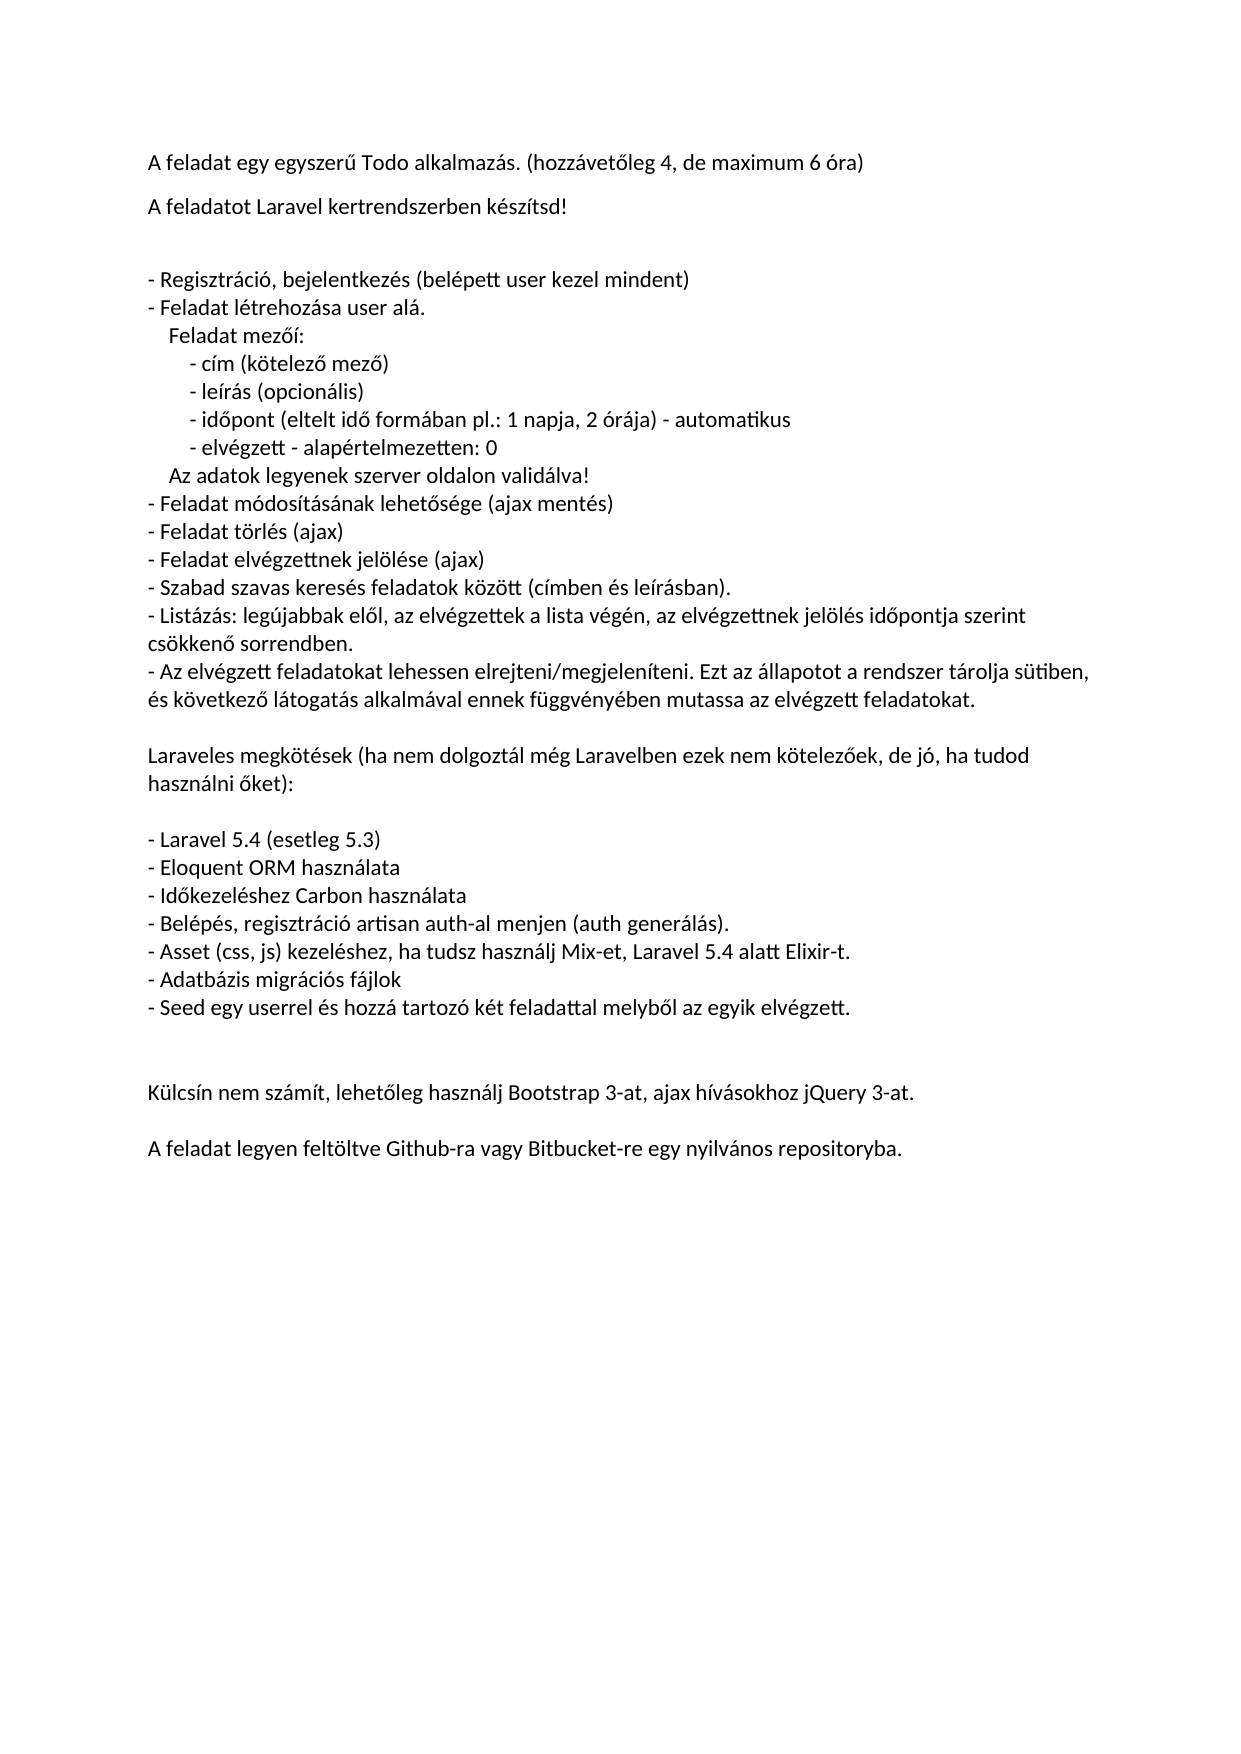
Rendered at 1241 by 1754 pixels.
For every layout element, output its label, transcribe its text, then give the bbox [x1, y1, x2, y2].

text A feladat egy egyszerű Todo alkalmazás. (hozzávetőleg 4, de maximum 6 óra) [148, 148, 1093, 176]
text - Regisztráció, bejelentkezés (belépett user kezel mindent) - Feladat létrehozása user alá. Feladat mezőí: - cím (kötelező mező) - leírás (opcionális) - időpont (eltelt idő formában pl.: 1 napja, 2 órája) - automatikus - elvégzett - alapértelmezetten: 0 Az adatok legyenek szerver oldalon validálva! - Feladat módosításának lehetősége (ajax mentés) - Feladat törlés (ajax) - Feladat elvégzettnek jelölése (ajax) - Szabad szavas keresés feladatok között (címben és leírásban). - Listázás: legújabbak elől, az elvégzettek a lista végén, az elvégzettnek jelölés időpontja szerint csökkenő sorrendben. - Az elvégzett feladatokat lehessen elrejteni/megjeleníteni. Ezt az állapotot a rendszer tárolja sütiben, és következő látogatás alkalmával ennek függvényében mutassa az elvégzett feladatokat. Laraveles megkötések (ha nem dolgoztál még Laravelben ezek nem kötelezőek, de jó, ha tudod használni őket): - Laravel 5.4 (esetleg 5.3) - Eloquent ORM használata - Időkezeléshez Carbon használata - Belépés, regisztráció artisan auth-al menjen (auth generálás). - Asset (css, js) kezeléshez, ha tudsz használj Mix-et, Laravel 5.4 alatt Elixir-t. - Adatbázis migrációs fájlok - Seed egy userrel és hozzá tartozó két feladattal melyből az egyik elvégzett. Külcsín nem számít, lehetőleg használj Bootstrap 3-at, ajax hívásokhoz jQuery 3-at. A feladat legyen feltöltve Github-ra vagy Bitbucket-re egy nyilvános repositoryba. [148, 237, 1093, 1162]
text A feladatot Laravel kertrendszerben készítsd! [148, 192, 1093, 220]
